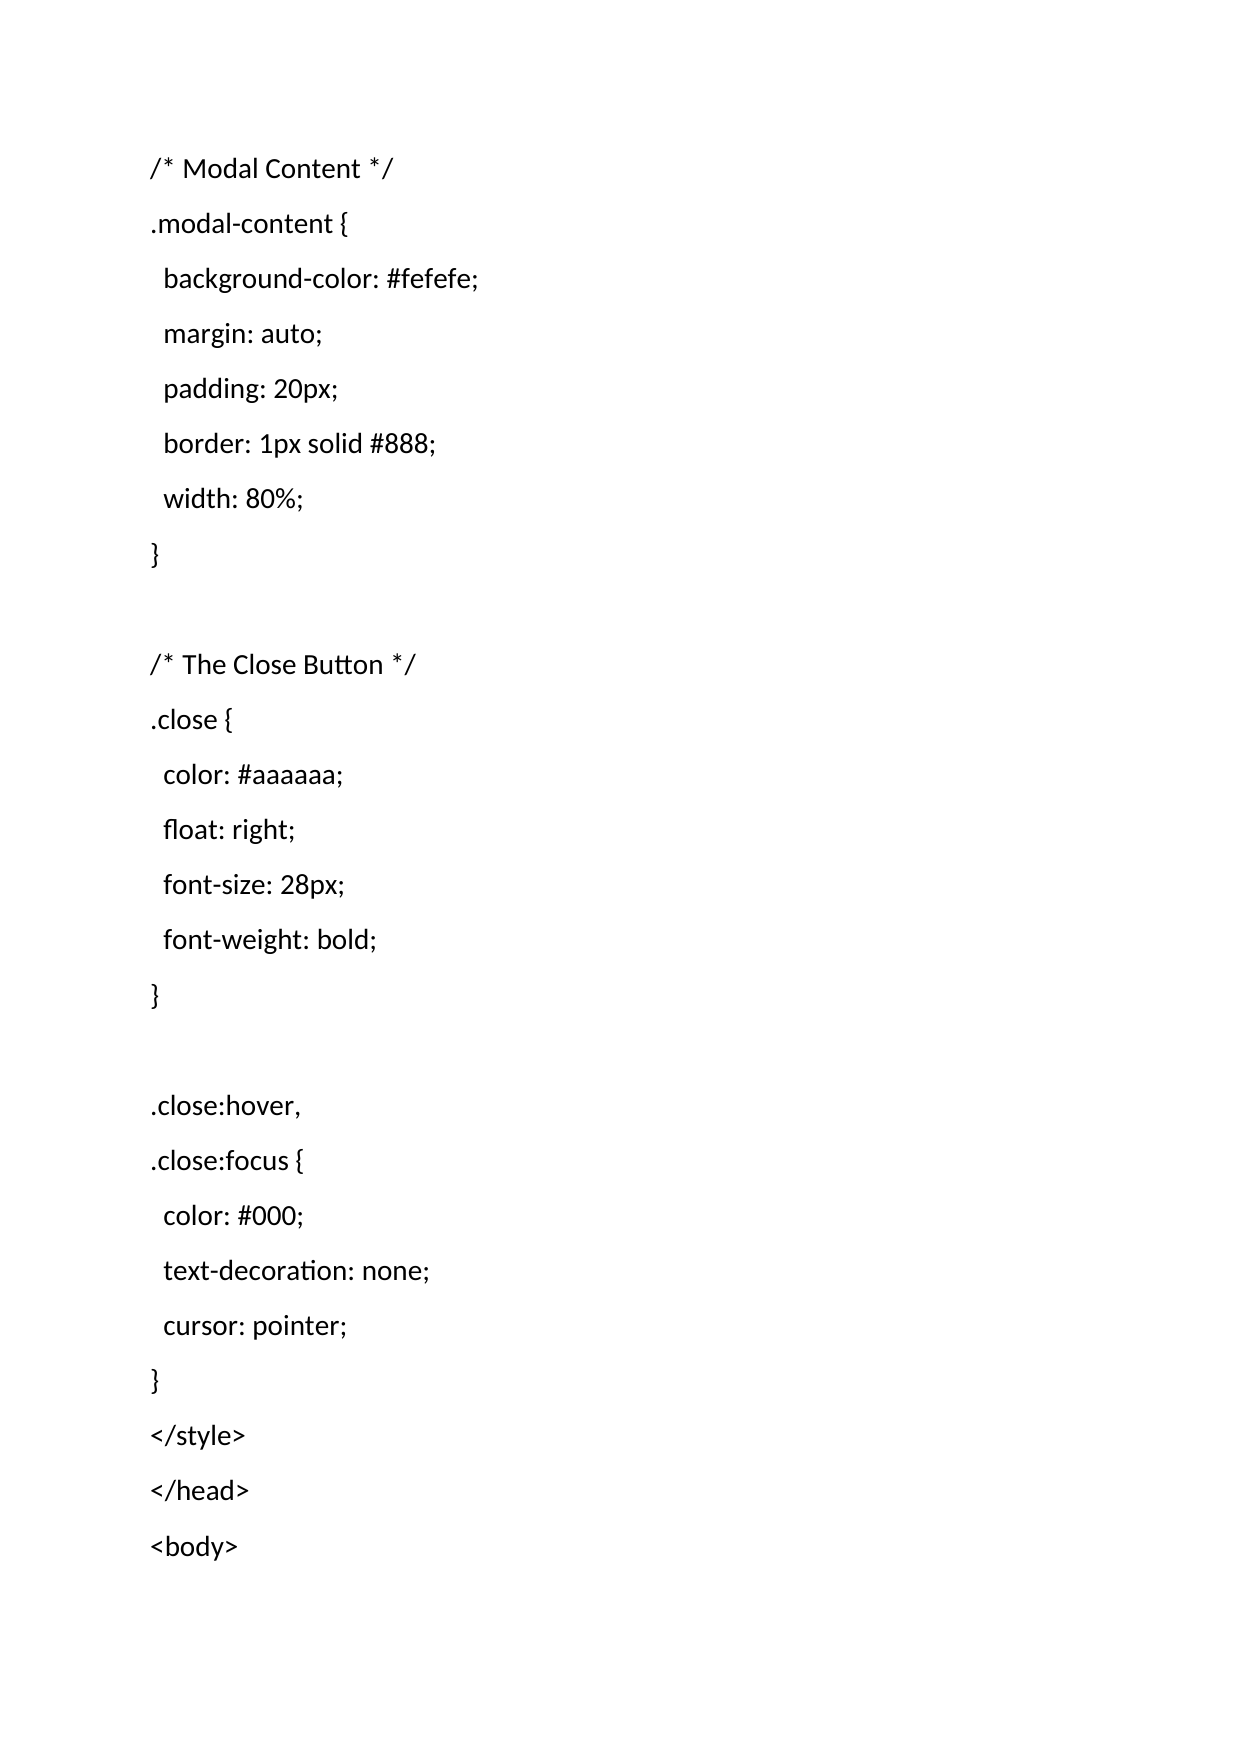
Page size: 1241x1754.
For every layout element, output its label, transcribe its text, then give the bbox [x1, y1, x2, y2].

text .close:focus { [150, 1142, 1090, 1177]
text color: #aaaaaa; [150, 756, 1090, 792]
text /* Modal Content */ [150, 150, 1090, 186]
text </head> [150, 1472, 1090, 1508]
text /* The Close Button */ [150, 646, 1090, 682]
text color: #000; [150, 1197, 1090, 1233]
text margin: auto; [150, 315, 1090, 351]
text text-decoration: none; [150, 1252, 1090, 1288]
text width: 80%; [150, 481, 1090, 516]
text </style> [150, 1417, 1090, 1453]
text font-size: 28px; [150, 866, 1090, 902]
text } [150, 536, 1090, 571]
text cursor: pointer; [150, 1307, 1090, 1343]
text .close { [150, 701, 1090, 737]
text padding: 20px; [150, 370, 1090, 406]
text .close:hover, [150, 1087, 1090, 1122]
text border: 1px solid #888; [150, 426, 1090, 461]
text <body> [150, 1528, 1090, 1563]
text font-weight: bold; [150, 921, 1090, 957]
text background-color: #fefefe; [150, 260, 1090, 296]
text } [150, 1362, 1090, 1398]
text .modal-content { [150, 205, 1090, 241]
text } [150, 977, 1090, 1012]
text float: right; [150, 811, 1090, 847]
